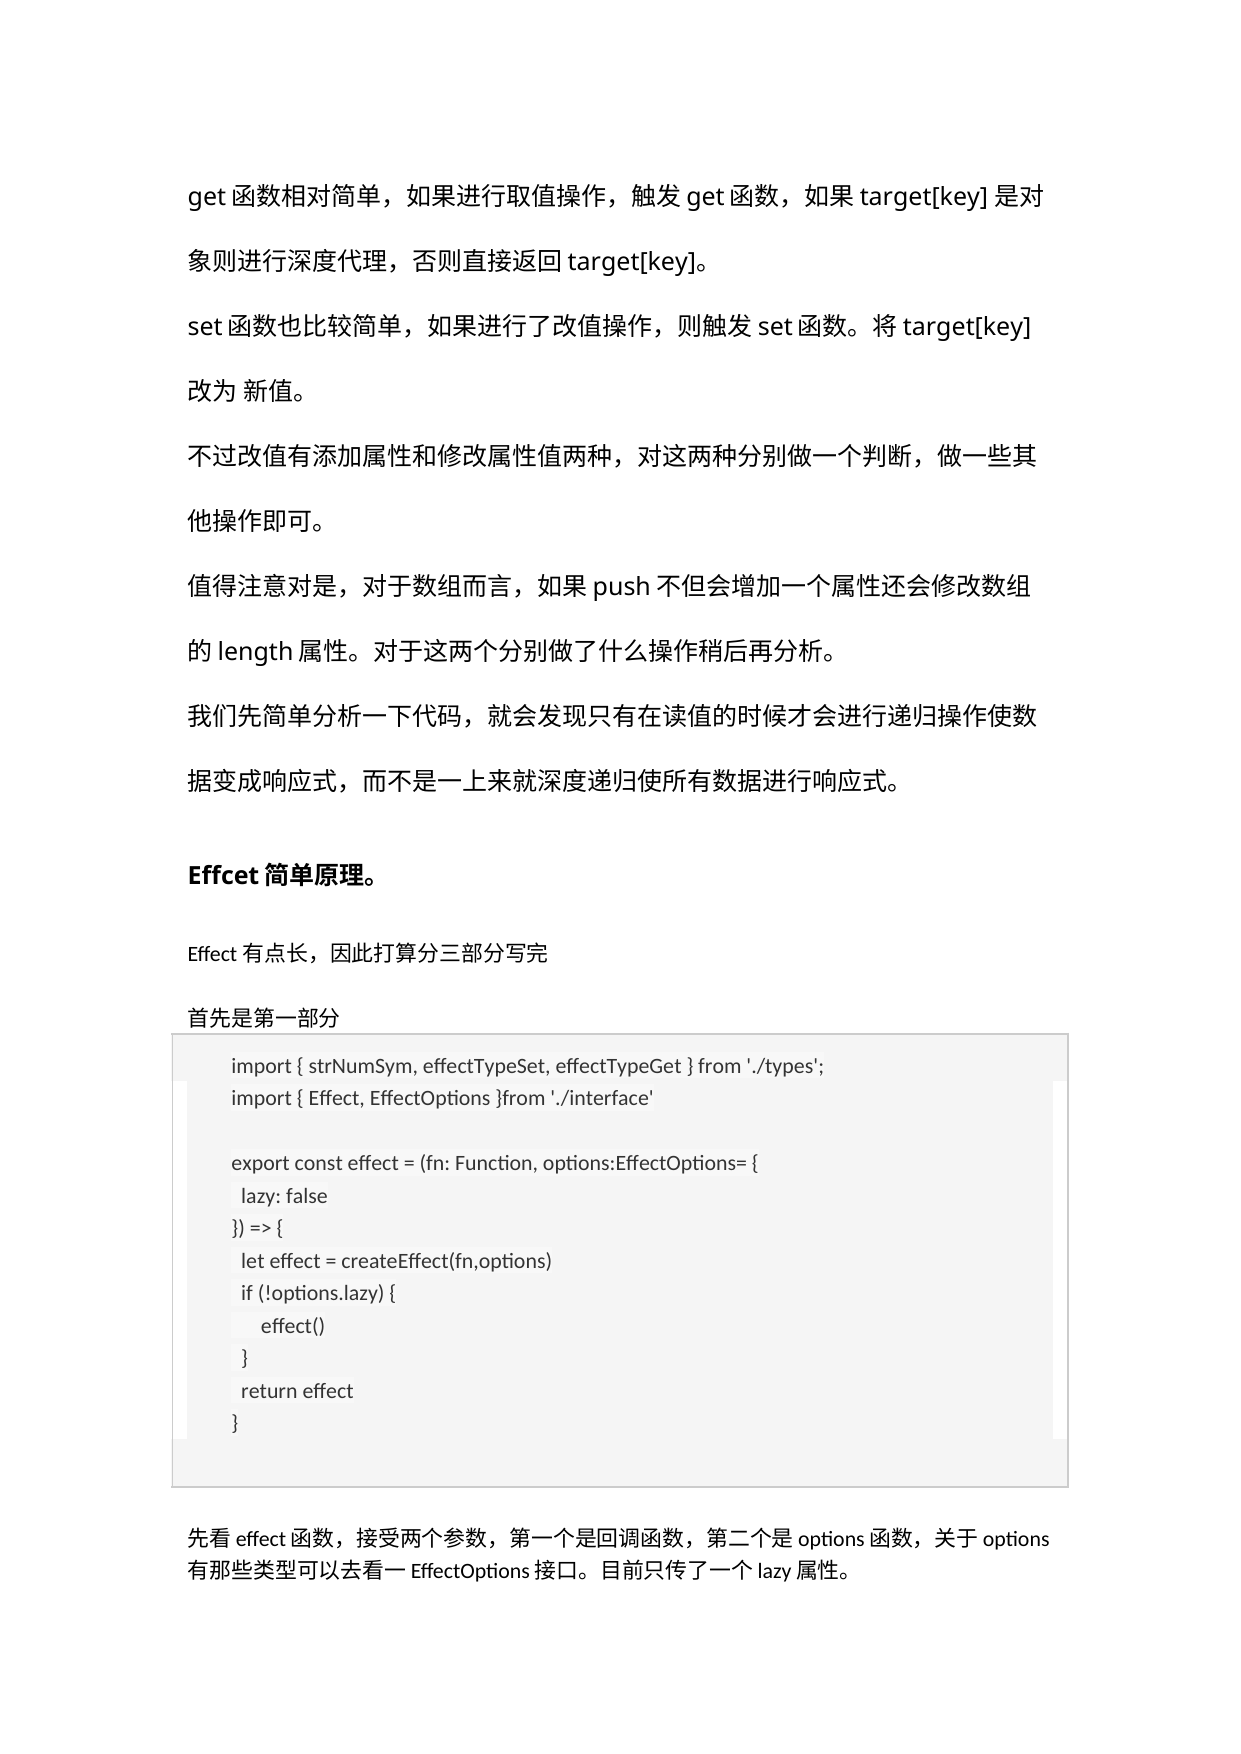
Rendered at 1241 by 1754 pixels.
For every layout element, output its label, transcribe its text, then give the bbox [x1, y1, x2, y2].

text get函数相对简单，如果进行取值操作，触发get函数，如果target[key] 是对象则进行深度代理，否则直接返回target[key]。 [187, 162, 1053, 292]
text import { strNumSym, effectTypeSet, effectTypeGet } from './types'; [173, 1035, 1067, 1081]
text 值得注意对是，对于数组而言，如果push不但会增加一个属性还会修改数组的length属性。对于这两个分别做了什么操作稍后再分析。 [187, 552, 1053, 682]
text 我们先简单分析一下代码，就会发现只有在读值的时候才会进行递归操作使数据变成响应式，而不是一上来就深度递归使所有数据进行响应式。 [187, 682, 1053, 812]
text if (!options.lazy) { [187, 1276, 1053, 1309]
text 不过改值有添加属性和修改属性值两种，对这两种分别做一个判断，做一些其他操作即可。 [187, 422, 1053, 552]
text }) => { [187, 1211, 1053, 1244]
text 先看effect函数，接受两个参数，第一个是回调函数，第二个是options函数，关于options有那些类型可以去看一EffectOptions接口。目前只传了一个lazy属性。 [187, 1520, 1053, 1585]
text import { Effect, EffectOptions }from './interface' [187, 1081, 1053, 1114]
text 首先是第一部分 [187, 1000, 1053, 1033]
text return effect [187, 1374, 1053, 1406]
text effect() [187, 1309, 1053, 1341]
text Effect 有点长，因此打算分三部分写完 [187, 935, 1053, 968]
text let effect = createEffect(fn,options) [187, 1244, 1053, 1276]
text export const effect = (fn: Function, options:EffectOptions= { [187, 1146, 1053, 1179]
text set函数也比较简单，如果进行了改值操作，则触发set函数。将target[key]改为 新值。 [187, 292, 1053, 422]
text } [187, 1341, 1053, 1374]
text } [187, 1406, 1053, 1423]
subtitle Effcet简单原理。 [187, 841, 1053, 906]
text lazy: false [187, 1179, 1053, 1211]
